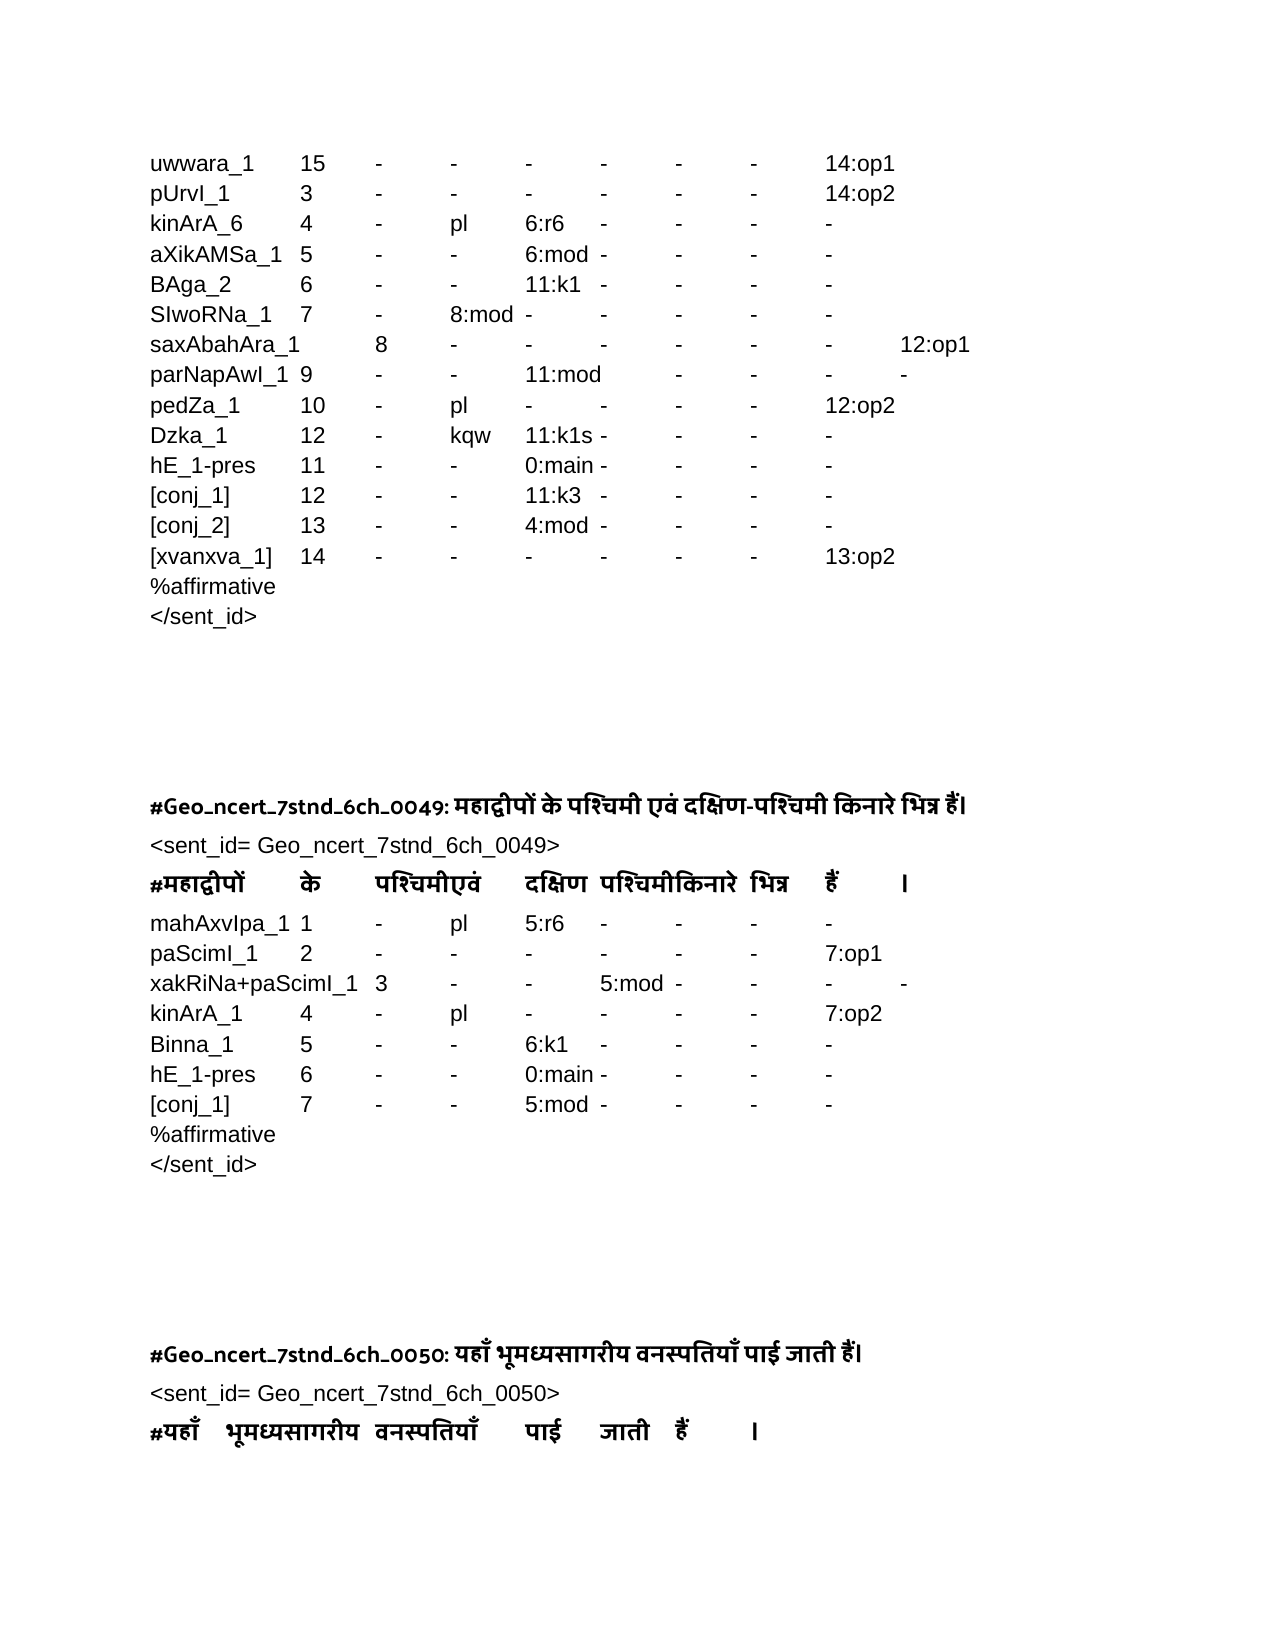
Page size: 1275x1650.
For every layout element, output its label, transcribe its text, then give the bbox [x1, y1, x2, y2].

text mahAxvIpa_1 1 - pl 5:r6 - - - - [150, 910, 1125, 936]
text kinArA_1 4 - pl - - - - 7:op2 [150, 1000, 1125, 1027]
text <sent_id= Geo_ncert_7stnd_6ch_0050> [150, 1380, 1125, 1407]
text pedZa_1 10 - pl - - - - 12:op2 [150, 392, 1125, 418]
text [conj_2] 13 - - 4:mod - - - - [150, 512, 1125, 539]
text #महाद्वीपों के पश्चिमी एवं दक्षिण पश्चिमी किनारे भिन्न हैं । [150, 862, 1125, 904]
text [conj_1] 7 - - 5:mod - - - - [150, 1091, 1125, 1117]
text kinArA_6 4 - pl 6:r6 - - - - [150, 210, 1125, 237]
text pUrvI_1 3 - - - - - - 14:op2 [150, 180, 1125, 207]
text [xvanxva_1] 14 - - - - - - 13:op2 [150, 543, 1125, 569]
text BAga_2 6 - - 11:k1 - - - - [150, 271, 1125, 297]
text Dzka_1 12 - kqw 11:k1s - - - - [150, 422, 1125, 448]
text <sent_id= Geo_ncert_7stnd_6ch_0049> [150, 832, 1125, 858]
text #यहाँ भूमध्यसागरीय वनस्पतियाँ पाई जाती हैं । [150, 1411, 1125, 1452]
text aXikAMSa_1 5 - - 6:mod - - - - [150, 241, 1125, 267]
text paScimI_1 2 - - - - - - 7:op1 [150, 940, 1125, 966]
text [conj_1] 12 - - 11:k3 - - - - [150, 482, 1125, 509]
text hE_1-pres 6 - - 0:main - - - - [150, 1061, 1125, 1087]
text hE_1-pres 11 - - 0:main - - - - [150, 452, 1125, 478]
text Binna_1 5 - - 6:k1 - - - - [150, 1031, 1125, 1057]
text saxAbahAra_1 8 - - - - - - 12:op1 [150, 331, 1125, 358]
text %affirmative [150, 573, 1125, 599]
text %affirmative [150, 1121, 1125, 1148]
text #Geo_ncert_7stnd_6ch_0049: महाद्वीपों के पश्चिमी एवं दक्षिण-पश्चिमी किनारे भिन्न हैं। [150, 784, 1125, 826]
text #Geo_ncert_7stnd_6ch_0050: यहाँ भूमध्यसागरीय वनस्पतियाँ पाई जाती हैं। [150, 1333, 1125, 1374]
text parNapAwI_1 9 - - 11:mod - - - - [150, 361, 1125, 388]
text </sent_id> [150, 1151, 1125, 1178]
text uwwara_1 15 - - - - - - 14:op1 [150, 150, 1125, 176]
text </sent_id> [150, 603, 1125, 629]
text xakRiNa+paScimI_1 3 - - 5:mod - - - - [150, 970, 1125, 997]
text SIwoRNa_1 7 - 8:mod - - - - - [150, 301, 1125, 327]
